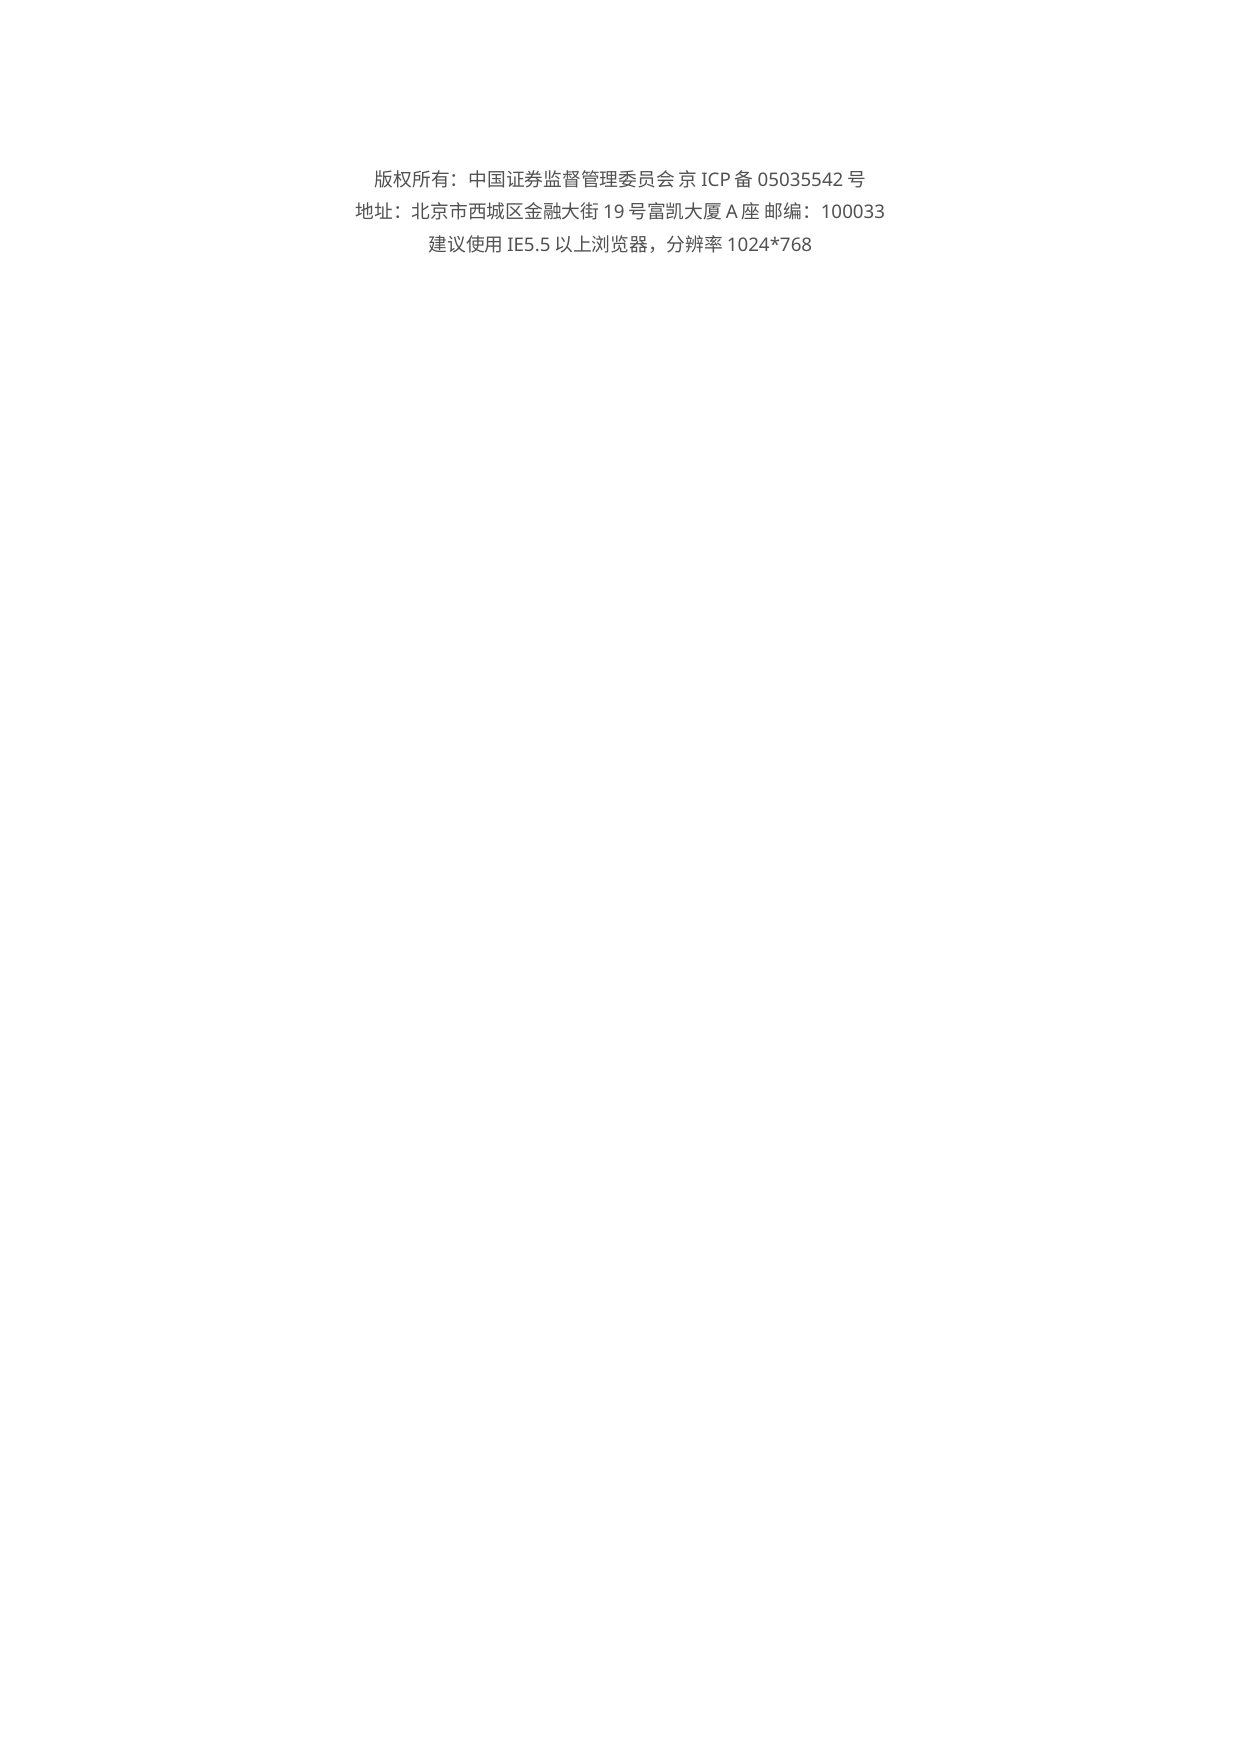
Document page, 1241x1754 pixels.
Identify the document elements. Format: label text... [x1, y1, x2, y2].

text 地址：北京市西城区金融大街19号富凯大厦A座 邮编：100033 [187, 194, 1053, 227]
text 版权所有：中国证券监督管理委员会 京ICP备 05035542号 [187, 162, 1053, 194]
text 建议使用IE5.5以上浏览器，分辨率1024*768 [187, 227, 1053, 259]
